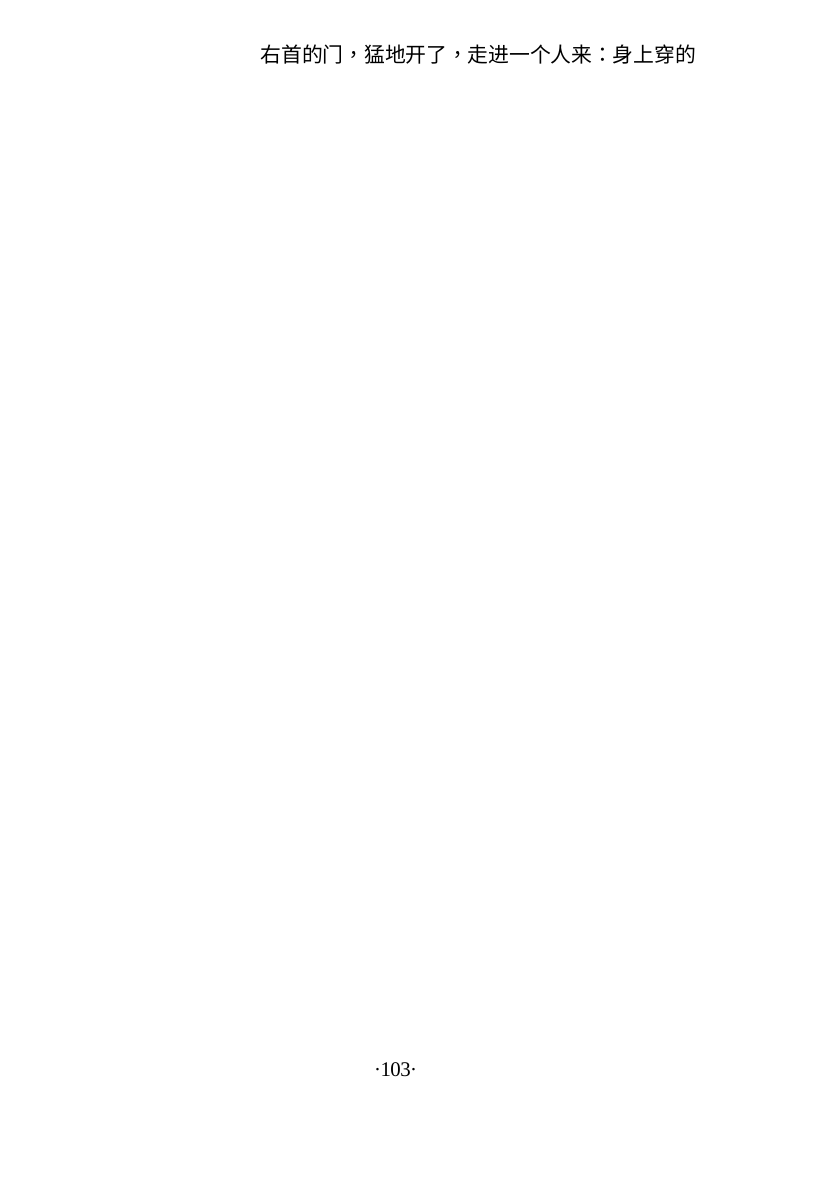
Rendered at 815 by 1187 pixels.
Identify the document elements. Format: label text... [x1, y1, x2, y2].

text 右首的门，猛地开了，走进一个人来：身上穿的 [260, 42, 703, 68]
